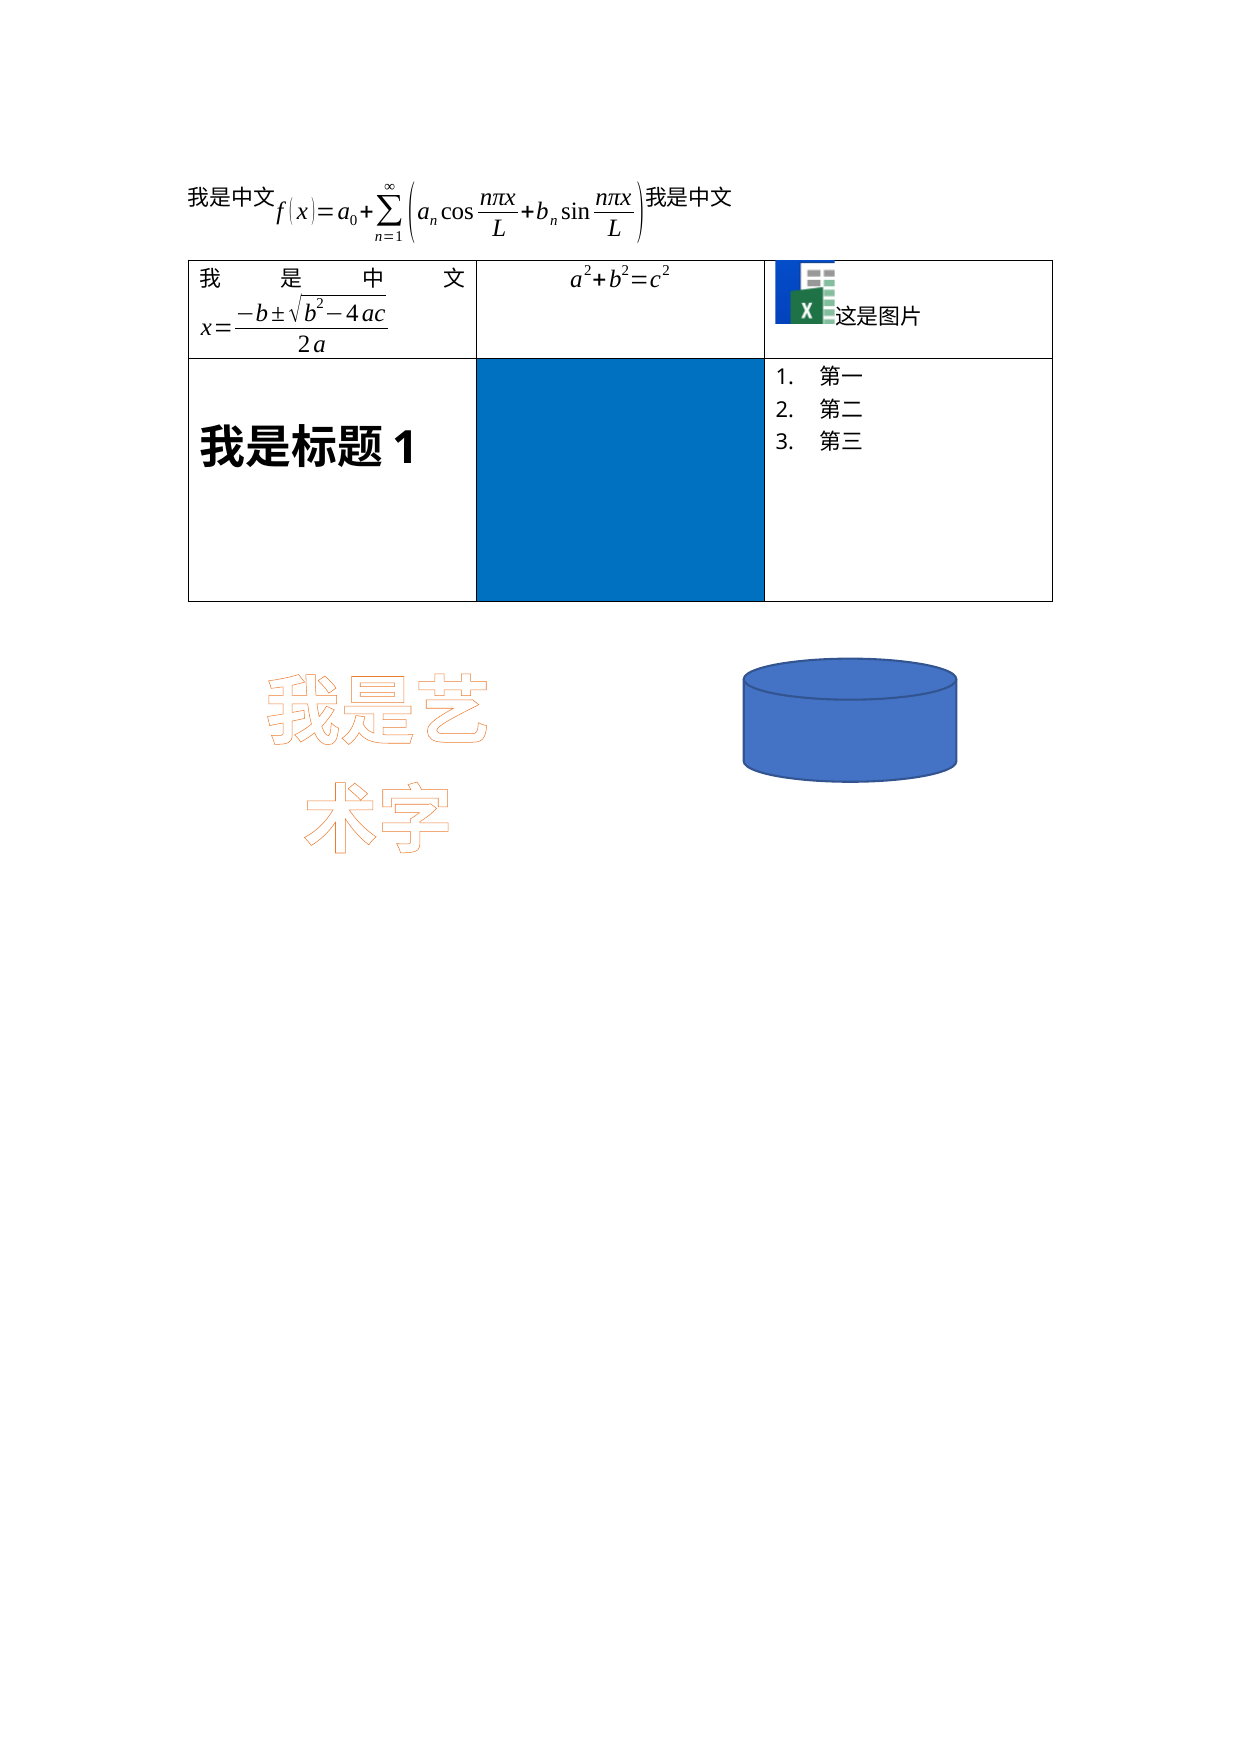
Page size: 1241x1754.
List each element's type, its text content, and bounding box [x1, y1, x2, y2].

table_cell [477, 359, 764, 601]
table_header 这是图片 [765, 261, 1052, 358]
picture [775, 260, 835, 324]
table_header [477, 261, 764, 358]
table_cell 我是标题1 [189, 359, 476, 601]
table_cell 第一 第二 第三 [765, 359, 1052, 601]
text 我是中文我是中文 [187, 162, 1053, 259]
table_header 我是中文 [189, 261, 476, 358]
